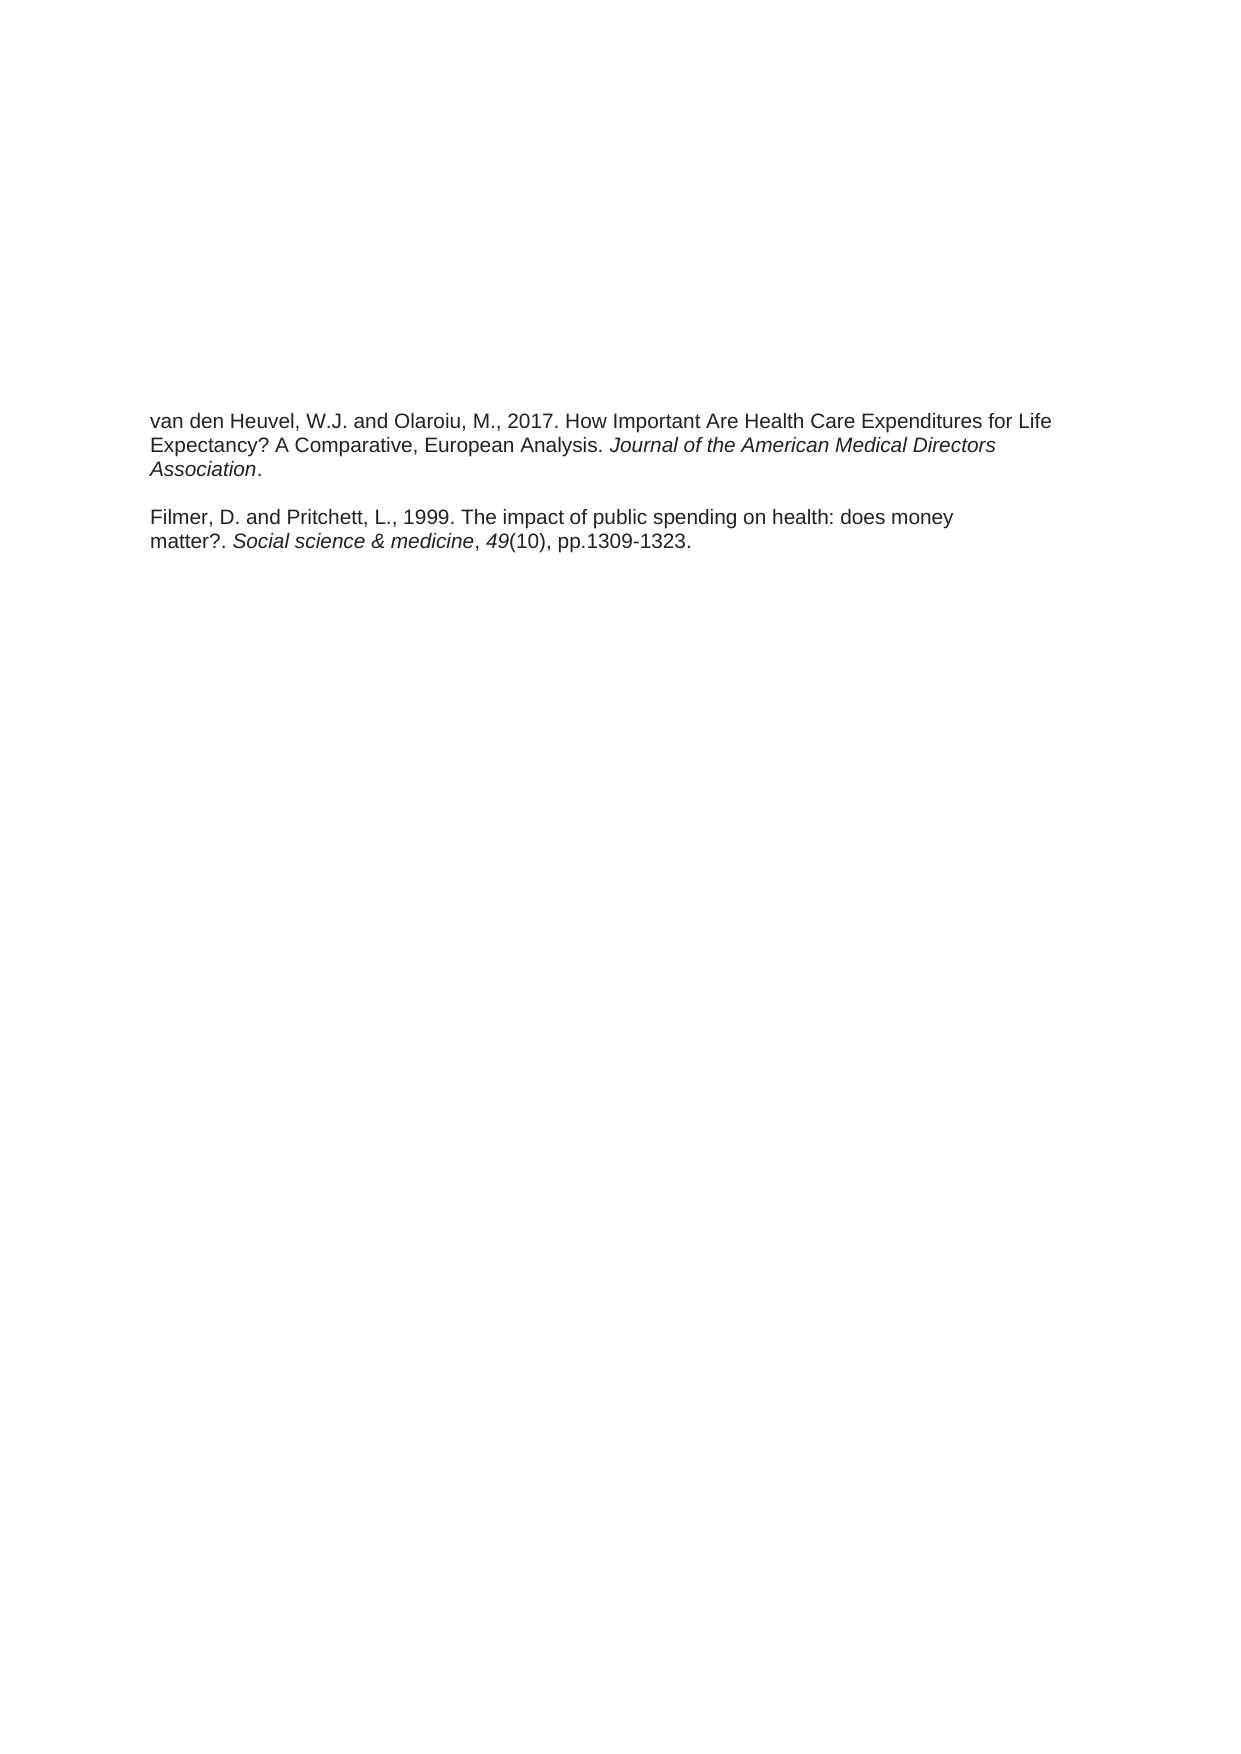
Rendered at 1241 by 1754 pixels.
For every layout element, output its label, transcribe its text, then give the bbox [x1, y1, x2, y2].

text Filmer, D. and Pritchett, L., 1999. The impact of public spending on health: does money matter?. Social science & medicine, 49(10), pp.1309-1323. [150, 504, 1090, 552]
